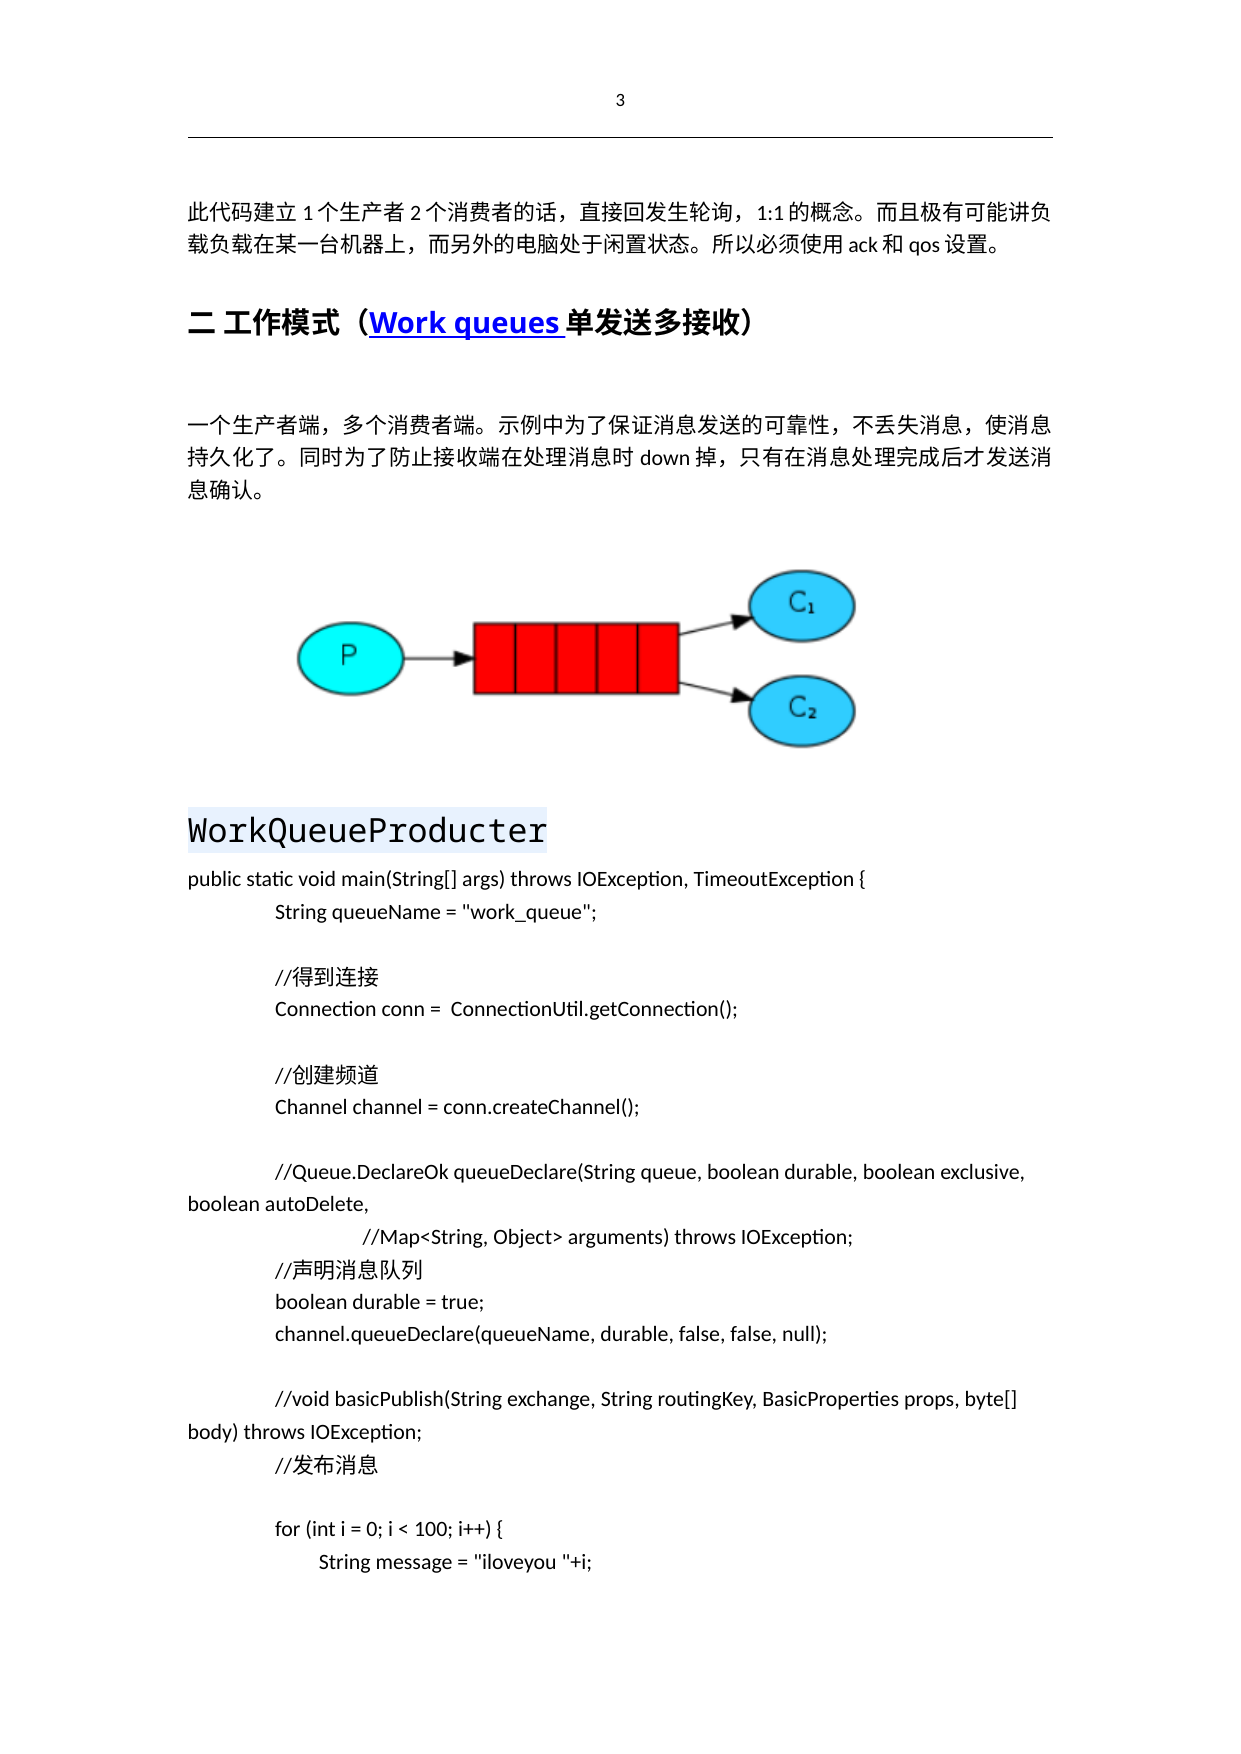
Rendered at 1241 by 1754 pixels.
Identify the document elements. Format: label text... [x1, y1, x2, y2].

text Connection conn = ConnectionUtil.getConnection(); [187, 992, 1053, 1025]
text //创建频道 [187, 1057, 1053, 1090]
text public static void main(String[] args) throws IOException, TimeoutException { [187, 862, 1053, 895]
text 此代码建立1个生产者2个消费者的话，直接回发生轮询，1:1的概念。而且极有可能讲负载负载在某一台机器上，而另外的电脑处于闲置状态。所以必须使用ack和qos设置。 [187, 194, 1053, 259]
text //声明消息队列 [187, 1252, 1053, 1285]
text //得到连接 [187, 960, 1053, 992]
text Channel channel = conn.createChannel(); [187, 1090, 1053, 1122]
text boolean durable = true; [187, 1285, 1053, 1317]
text String message = "iloveyou "+i; [187, 1545, 1053, 1577]
text for (int i = 0; i < 100; i++) { [187, 1512, 1053, 1545]
picture [280, 537, 960, 786]
text WorkQueueProducter [187, 797, 1053, 862]
text channel.queueDeclare(queueName, durable, false, false, null); [187, 1317, 1053, 1350]
text 一个生产者端，多个消费者端。示例中为了保证消息发送的可靠性，不丢失消息，使消息持久化了。同时为了防止接收端在处理消息时down掉，只有在消息处理完成后才发送消息确认。 [187, 407, 1053, 505]
text //Queue.DeclareOk queueDeclare(String queue, boolean durable, boolean exclusive, boolean autoDelete, [187, 1155, 1053, 1220]
subtitle 二 工作模式（Work queues单发送多接收） [187, 289, 1053, 354]
text String queueName = "work_queue"; [187, 895, 1053, 927]
text //void basicPublish(String exchange, String routingKey, BasicProperties props, byte[] body) throws IOException; [187, 1382, 1053, 1447]
text //Map<String, Object> arguments) throws IOException; [187, 1220, 1053, 1252]
text //发布消息 [187, 1447, 1053, 1480]
